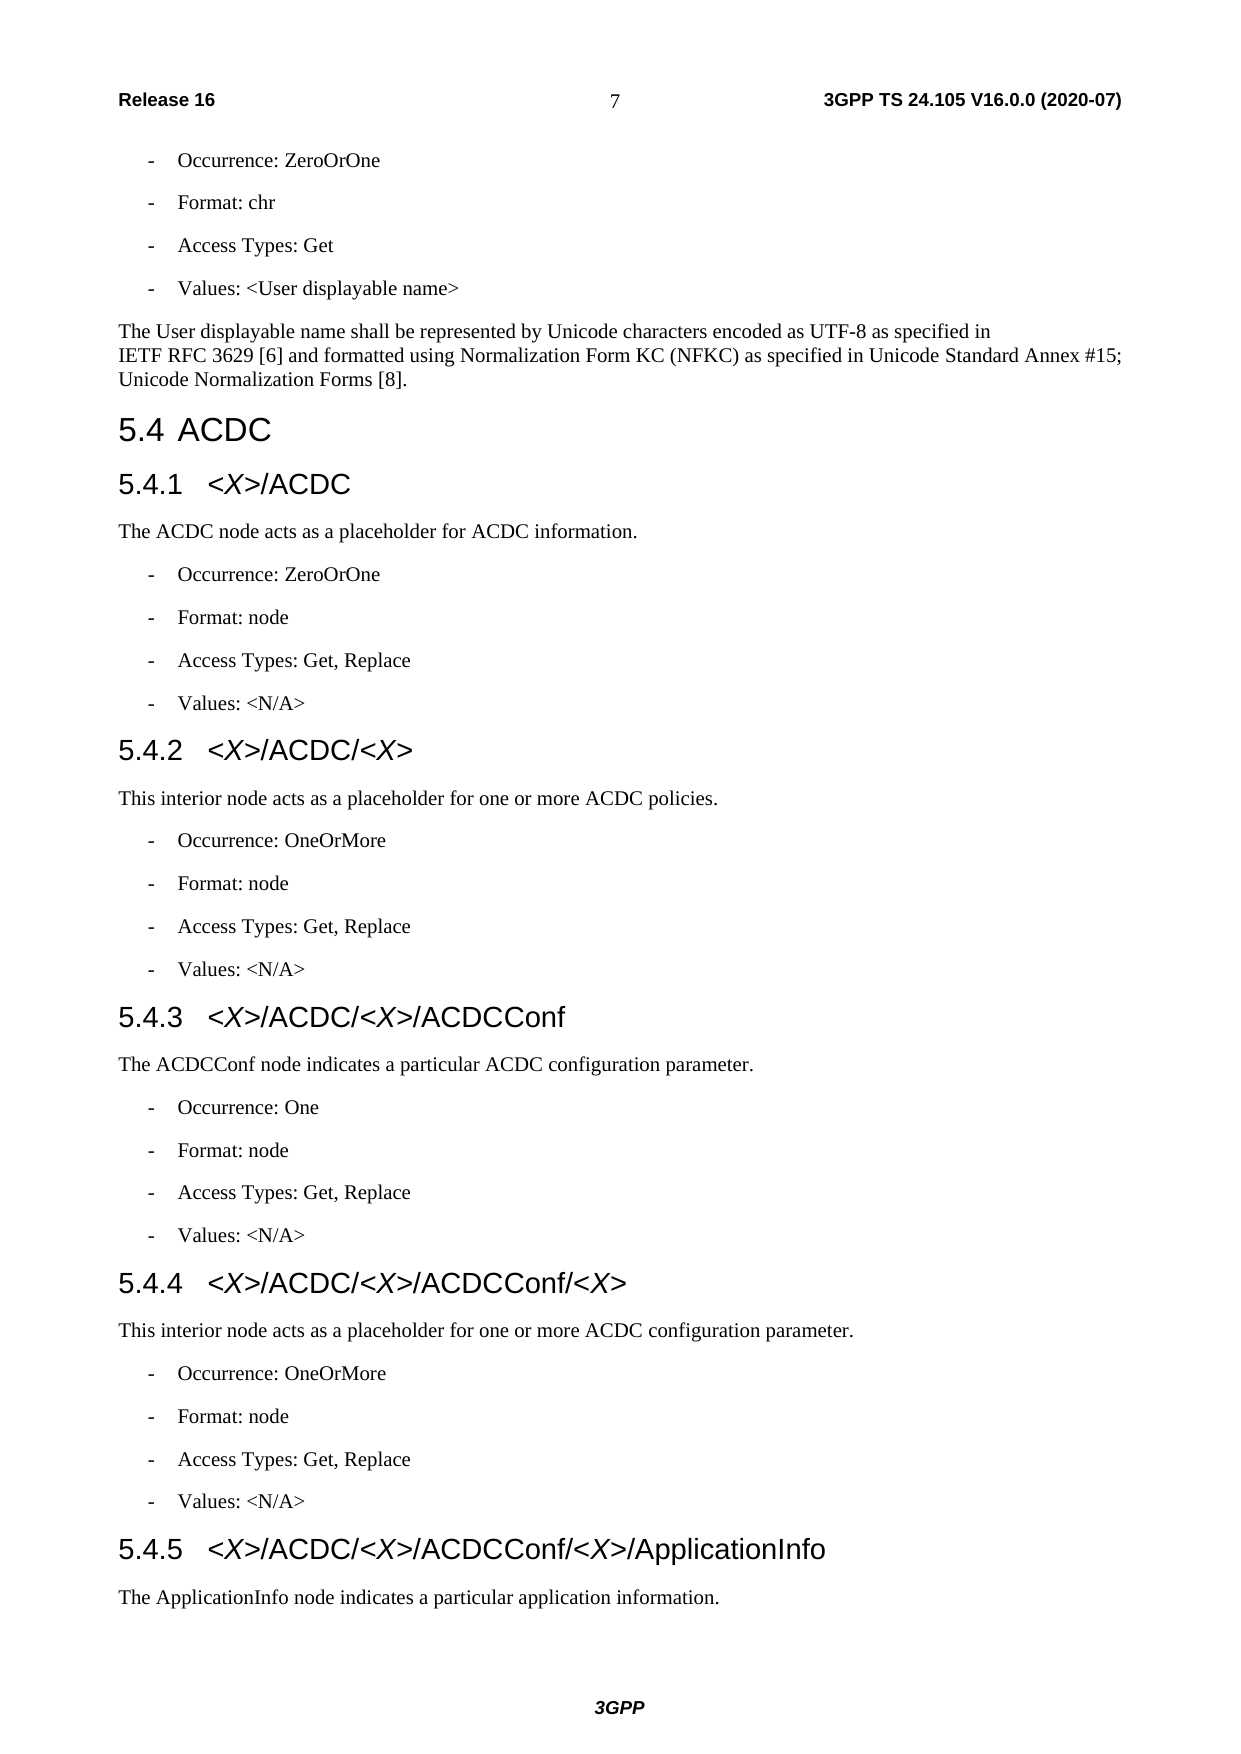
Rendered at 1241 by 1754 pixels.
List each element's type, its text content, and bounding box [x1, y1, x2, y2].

text - Values: <N/A> [148, 1489, 1122, 1513]
text This interior node acts as a placeholder for one or more ACDC configuration parameter. [118, 1318, 1122, 1342]
text - Occurrence: OneOrMore [148, 828, 1122, 852]
text - Access Types: Get, Replace [148, 1180, 1122, 1204]
text - Access Types: Get, Replace [148, 1447, 1122, 1471]
text - Values: <N/A> [148, 1223, 1122, 1247]
text This interior node acts as a placeholder for one or more ACDC policies. [118, 786, 1122, 809]
text - Values: <N/A> [148, 690, 1122, 714]
text - Format: node [148, 871, 1122, 895]
subtitle 5.4.5 <X>/ACDC/<X>/ACDCConf/<X>/ApplicationInfo [118, 1532, 1122, 1566]
text - Values: <N/A> [148, 957, 1122, 981]
text - Format: chr [148, 190, 1122, 214]
text - Occurrence: One [148, 1095, 1122, 1119]
text - Format: node [148, 1137, 1122, 1162]
text - Format: node [148, 1404, 1122, 1428]
subtitle 5.4.4 <X>/ACDC/<X>/ACDCConf/<X> [118, 1266, 1122, 1299]
subtitle 5.4.3 <X>/ACDC/<X>/ACDCConf [118, 999, 1122, 1033]
text - Format: node [148, 605, 1122, 629]
text The ACDCConf node indicates a particular ACDC configuration parameter. [118, 1052, 1122, 1076]
text - Occurrence: OneOrMore [148, 1361, 1122, 1385]
subtitle 5.4 ACDC [118, 410, 1122, 448]
text - Occurrence: ZeroOrOne [148, 147, 1122, 172]
text - Access Types: Get, Replace [148, 648, 1122, 672]
subtitle 5.4.1 <X>/ACDC [118, 467, 1122, 500]
text The ApplicationInfo node indicates a particular application information. [118, 1584, 1122, 1609]
text - Occurrence: ZeroOrOne [148, 562, 1122, 586]
text - Access Types: Get [148, 233, 1122, 257]
text The User displayable name shall be represented by Unicode characters encoded as UTF-8 as specified in IETF RFC 3629 [6] and formatted using Normalization Form KC (NFKC) as specified in Unicode Standard Annex #15; Unicode Normalization Forms [8]. [118, 319, 1122, 391]
text - Access Types: Get, Replace [148, 914, 1122, 938]
subtitle 5.4.2 <X>/ACDC/<X> [118, 733, 1122, 767]
text The ACDC node acts as a placeholder for ACDC information. [118, 519, 1122, 543]
text - Values: <User displayable name> [148, 276, 1122, 300]
